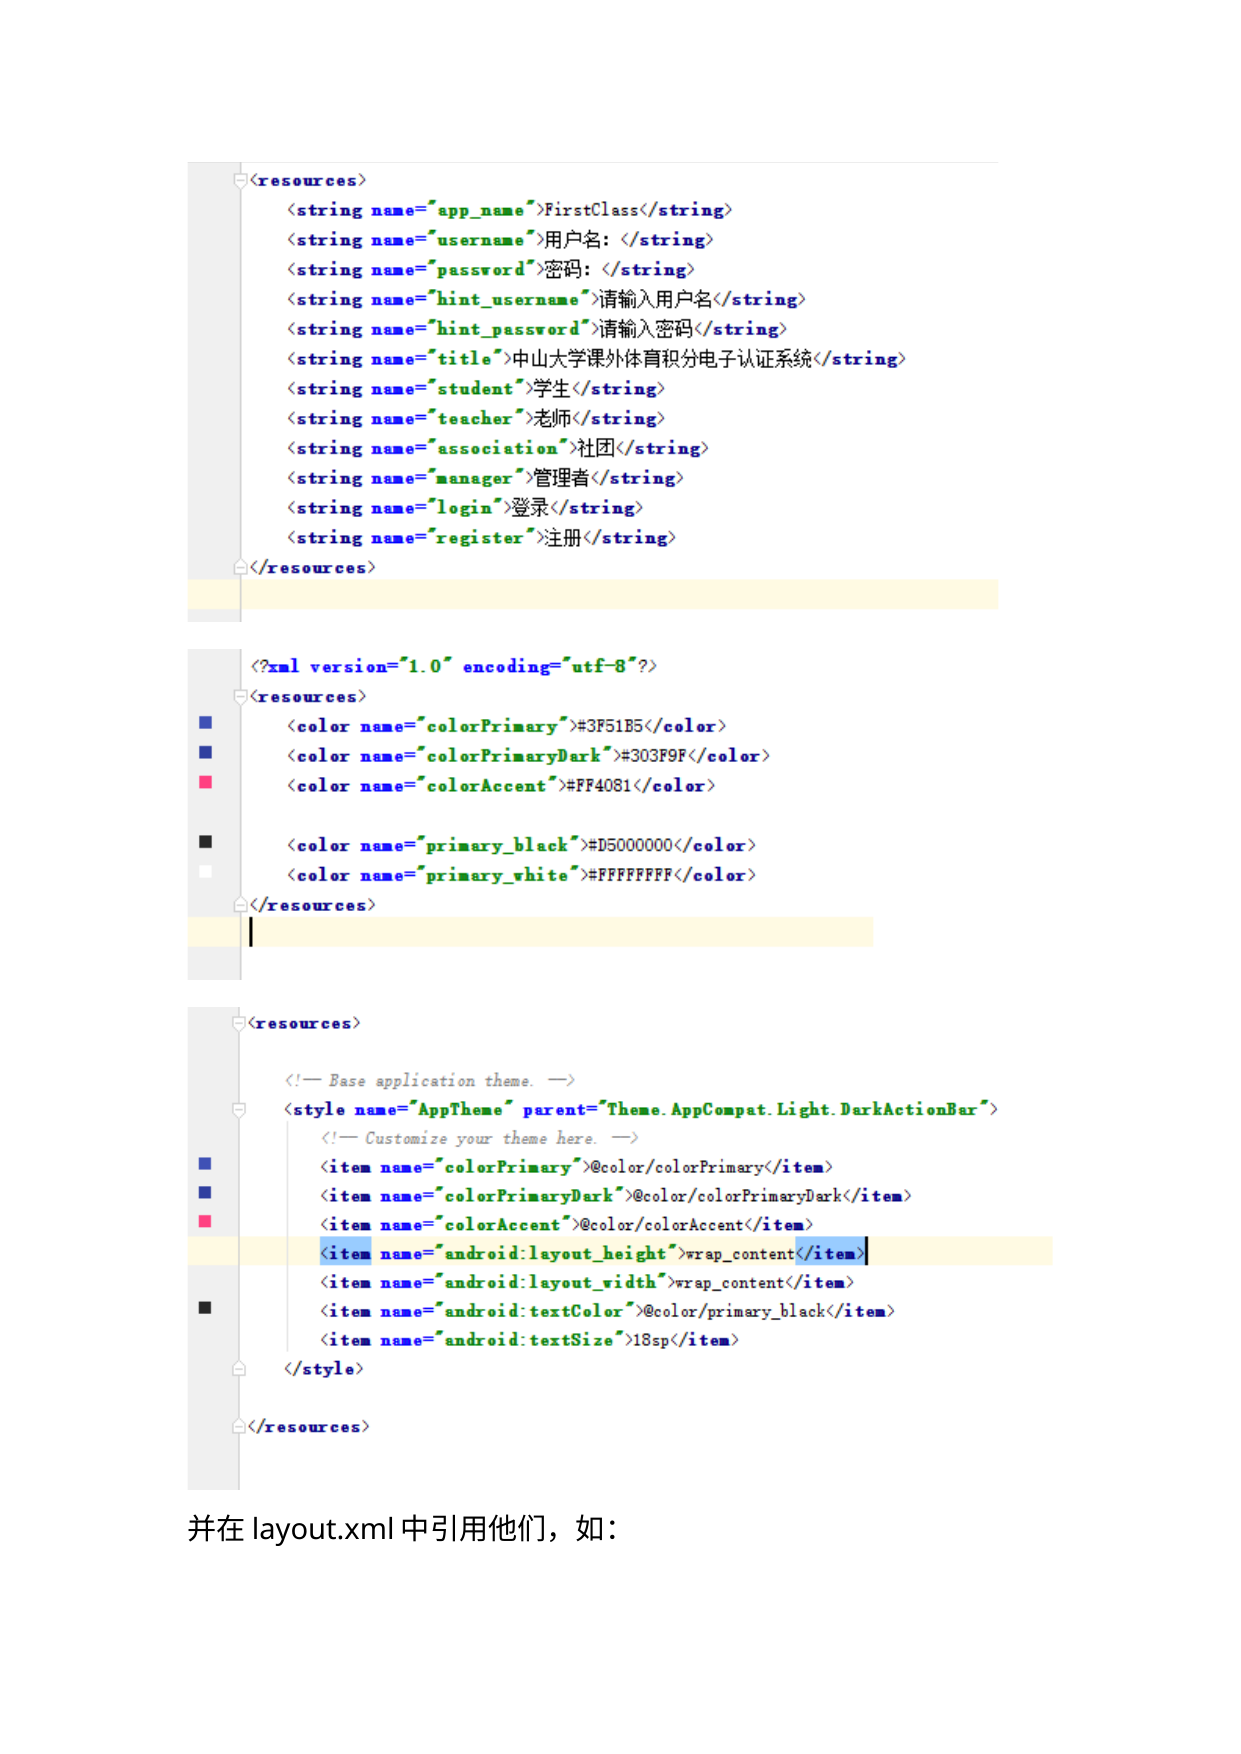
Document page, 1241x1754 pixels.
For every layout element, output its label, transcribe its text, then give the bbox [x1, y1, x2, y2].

text 并在layout.xml中引用他们，如： [187, 1494, 1053, 1559]
picture [187, 649, 874, 980]
picture [187, 1007, 1053, 1490]
picture [187, 162, 999, 622]
